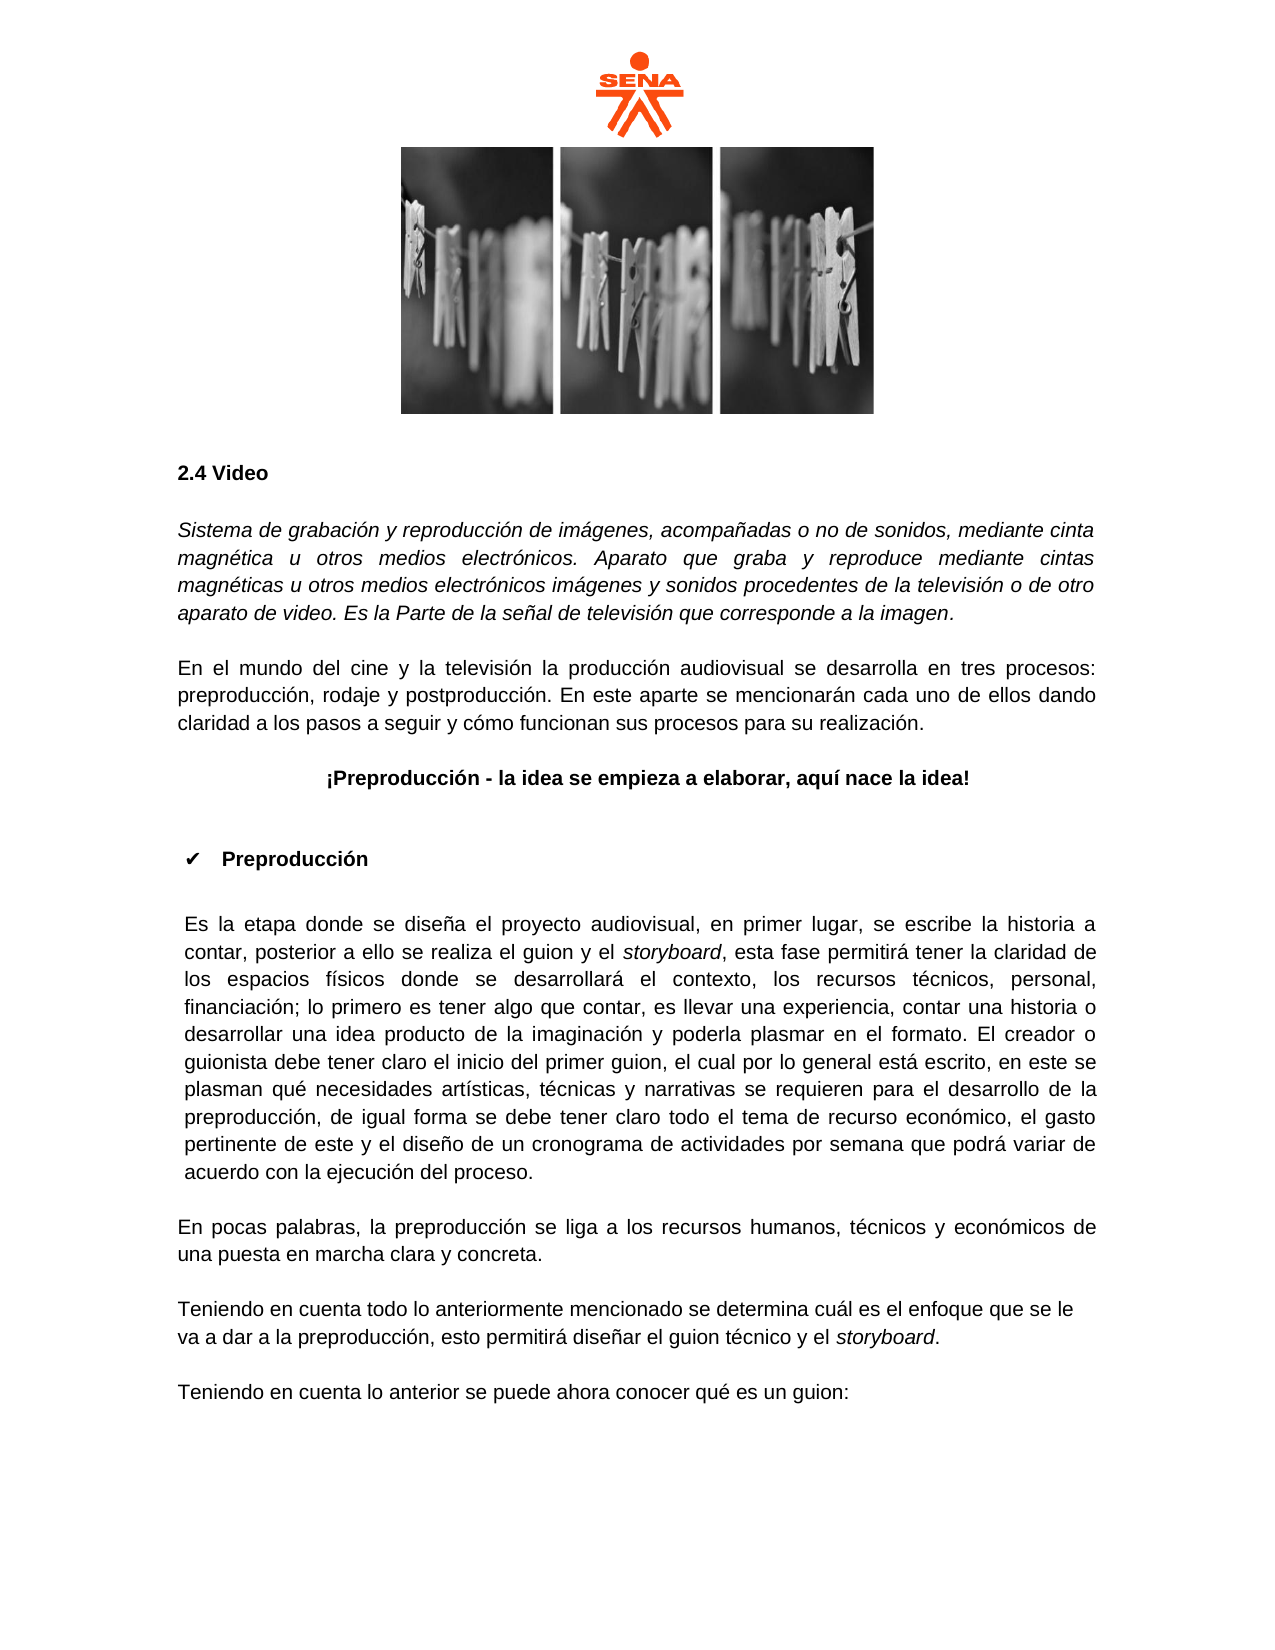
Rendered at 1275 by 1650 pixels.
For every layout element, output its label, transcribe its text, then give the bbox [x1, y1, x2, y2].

text Teniendo en cuenta todo lo anteriormente mencionado se determina cuál es el enfoque que se le va a dar a la preproducción, esto permitirá diseñar el guion técnico y el storyboard. [177, 1297, 1098, 1349]
text 2.4 Video [177, 461, 1098, 485]
text Sistema de grabación y reproducción de imágenes, acompañadas o no de sonidos, mediante cinta magnética u otros medios electrónicos. Aparato que graba y reproduce mediante cintas magnéticas u otros medios electrónicos imágenes y sonidos procedentes de la televisión o de otro aparato de video. Es la Parte de la señal de televisión que corresponde a la imagen. [177, 516, 1098, 624]
picture [585, 48, 690, 142]
text En el mundo del cine y la televisión la producción audiovisual se desarrolla en tres procesos: preproducción, rodaje y postproducción. En este aparte se mencionarán cada uno de ellos dando claridad a los pasos a seguir y cómo funcionan sus procesos para su realización. [177, 656, 1098, 734]
list Preproducción [184, 836, 1098, 878]
text En pocas palabras, la preproducción se liga a los recursos humanos, técnicos y económicos de una puesta en marcha clara y concreta. [177, 1215, 1098, 1266]
text Teniendo en cuenta lo anterior se puede ahora conocer qué es un guion: [177, 1380, 1098, 1404]
picture [401, 147, 874, 414]
text Es la etapa donde se diseña el proyecto audiovisual, en primer lugar, se escribe la historia a contar, posterior a ello se realiza el guion y el storyboard, esta fase permitirá tener la claridad de los espacios físicos donde se desarrollará el contexto, los recursos técnicos, personal, financiación; lo primero es tener algo que contar, es llevar una experiencia, contar una historia o desarrollar una idea producto de la imaginación y poderla plasmar en el formato. El creador o guionista debe tener claro el inicio del primer guion, el cual por lo general está escrito, en este se plasman qué necesidades artísticas, técnicas y narrativas se requieren para el desarrollo de la preproducción, de igual forma se debe tener claro todo el tema de recurso económico, el gasto pertinente de este y el diseño de un cronograma de actividades por semana que podrá variar de acuerdo con la ejecución del proceso. [184, 912, 1098, 1184]
text ¡Preproducción - la idea se empieza a elaborar, aquí nace la idea! [326, 766, 1098, 789]
